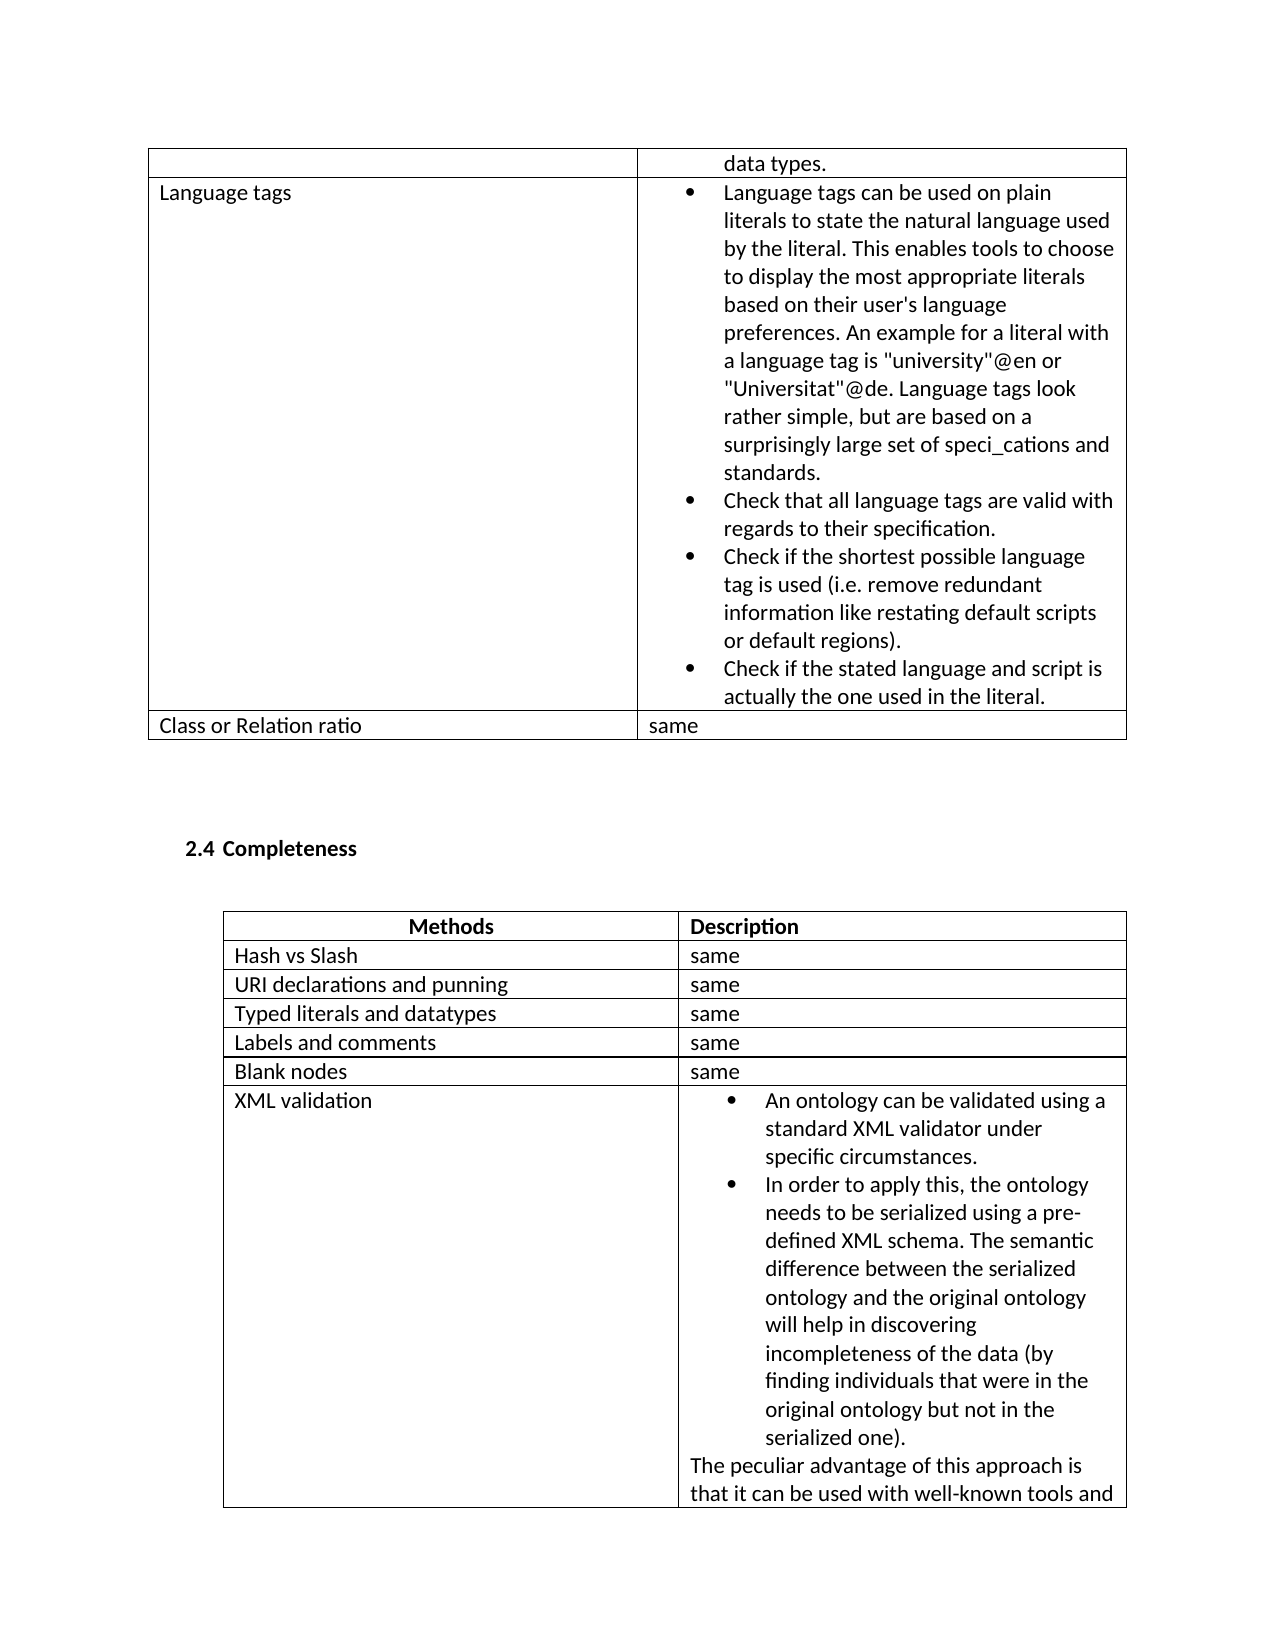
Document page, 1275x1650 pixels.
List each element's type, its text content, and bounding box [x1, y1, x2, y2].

table_cell XML validation [224, 1086, 678, 1507]
table_cell Labels and comments [224, 1028, 678, 1056]
table_cell Class or Relation ratio [149, 711, 637, 739]
table_cell URI declarations and punning [224, 970, 678, 998]
table_cell same [679, 1028, 1126, 1056]
table_cell Hash vs Slash [224, 941, 678, 969]
table_cell Typed literals and datatypes [224, 999, 678, 1027]
table_header Methods [224, 912, 678, 940]
table_cell same [679, 999, 1126, 1027]
table_header Description [679, 912, 1126, 940]
subtitle Completeness [185, 834, 1127, 862]
table_cell Blank nodes [224, 1058, 678, 1085]
table_cell same [679, 970, 1126, 998]
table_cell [679, 1086, 1126, 1507]
table_cell same [679, 941, 1126, 969]
table_cell Language tags can be used on plain literals to state the natural language used by the literal. This enables tools to choose to display the most appropriate literals based on their user's language preferences. An example for a literal with a language tag is "university"@en or "Universitat"@de. Language tags look rather simple, but are based on a surprisingly large set of speci_cations and standards. Check that all language tags are valid with regards to their specification. Check if the shortest possible language tag is used (i.e. remove redundant information like restating default scripts or default regions). Check if the stated language and script is actually the one used in the literal. [638, 178, 1126, 710]
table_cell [638, 149, 1126, 177]
table_cell Language tags [149, 178, 637, 710]
table_cell same [679, 1058, 1126, 1085]
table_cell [149, 149, 637, 177]
table_cell same [638, 711, 1126, 739]
